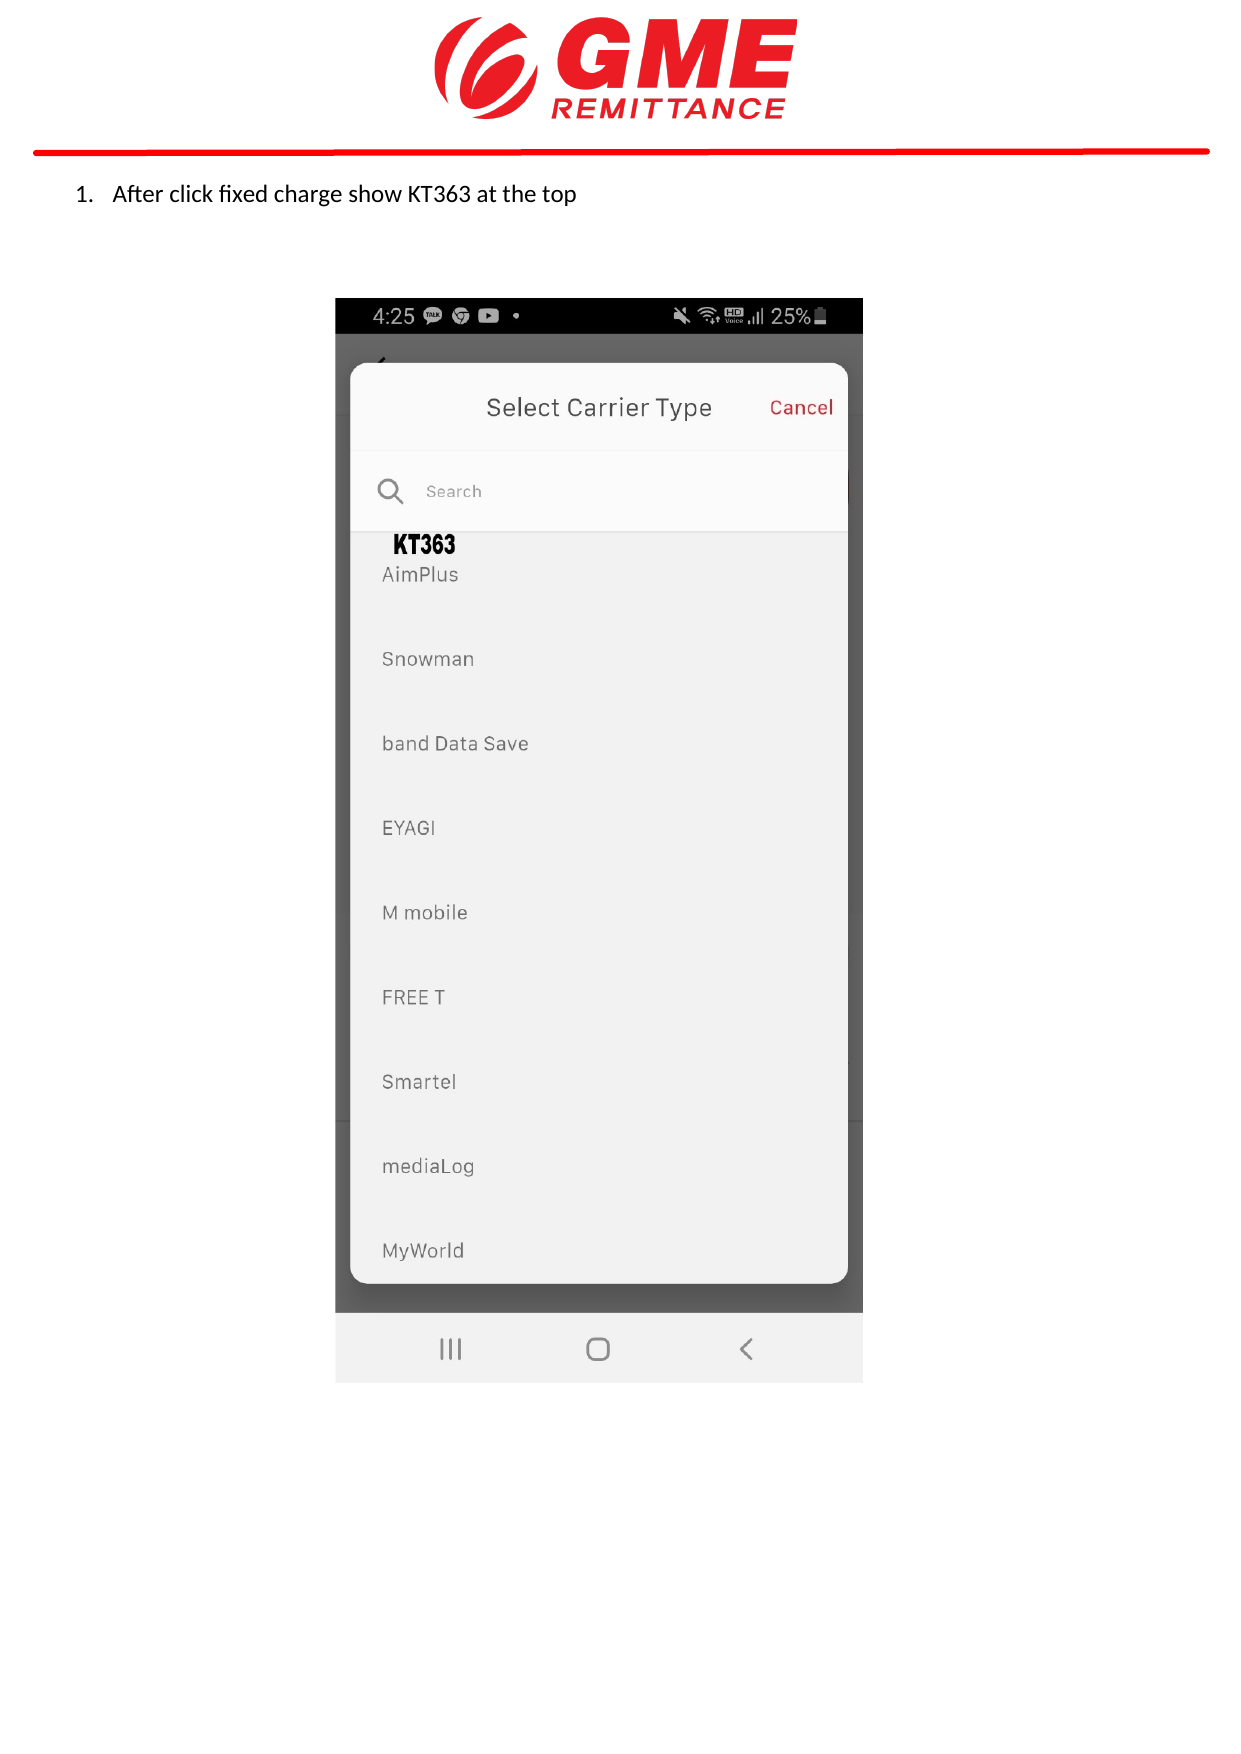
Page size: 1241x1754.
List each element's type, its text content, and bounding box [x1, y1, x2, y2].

list After click fixed charge show KT363 at the top [75, 178, 1165, 209]
picture [335, 298, 863, 1383]
picture [434, 17, 798, 119]
